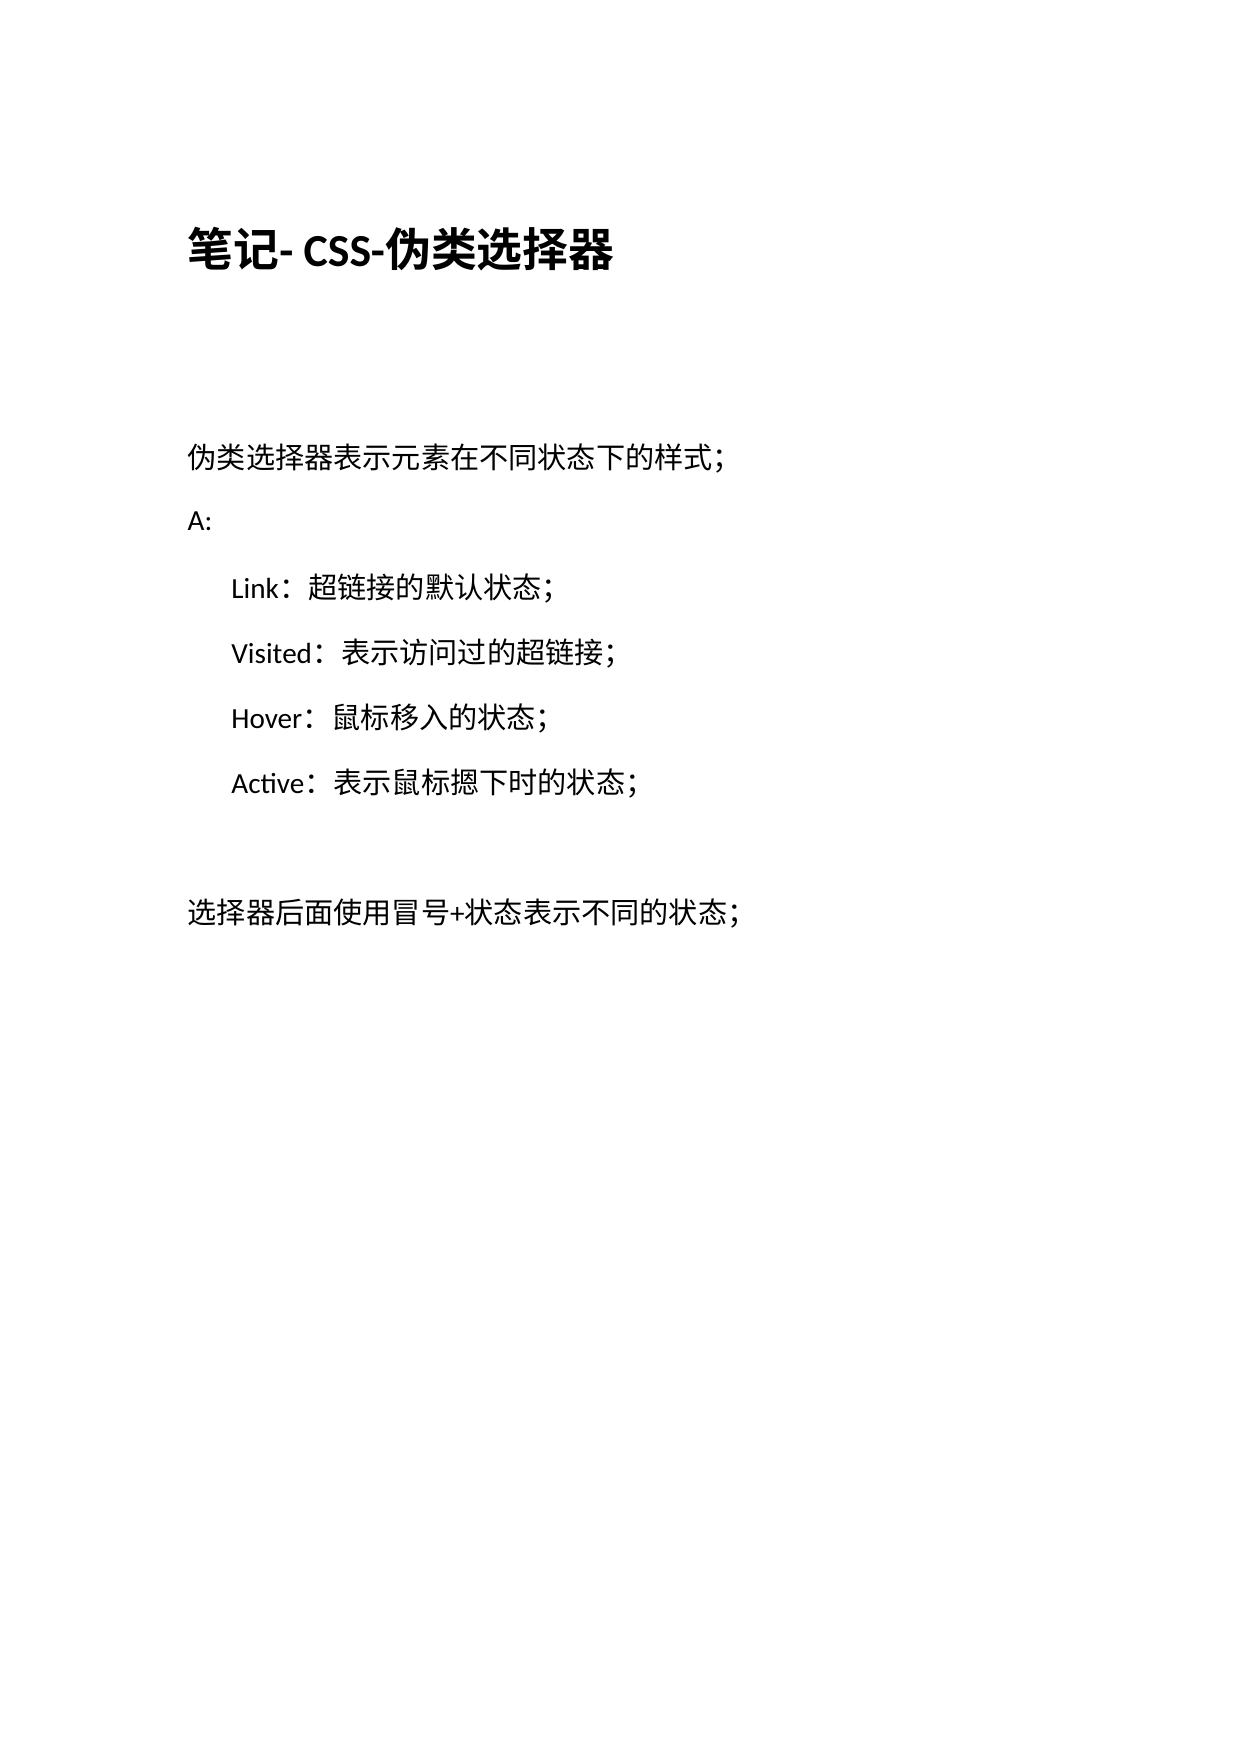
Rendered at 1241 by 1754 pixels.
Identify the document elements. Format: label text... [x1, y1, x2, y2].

text Visited：表示访问过的超链接； [187, 618, 1053, 683]
text Link：超链接的默认状态； [187, 553, 1053, 618]
text Hover：鼠标移入的状态； [187, 683, 1053, 748]
text Active：表示鼠标摁下时的状态； [187, 748, 1053, 813]
subtitle 笔记- CSS-伪类选择器 [187, 197, 1053, 295]
text 伪类选择器表示元素在不同状态下的样式； [187, 423, 1053, 488]
text 选择器后面使用冒号+状态表示不同的状态； [187, 878, 1053, 943]
text A: [187, 488, 1053, 553]
